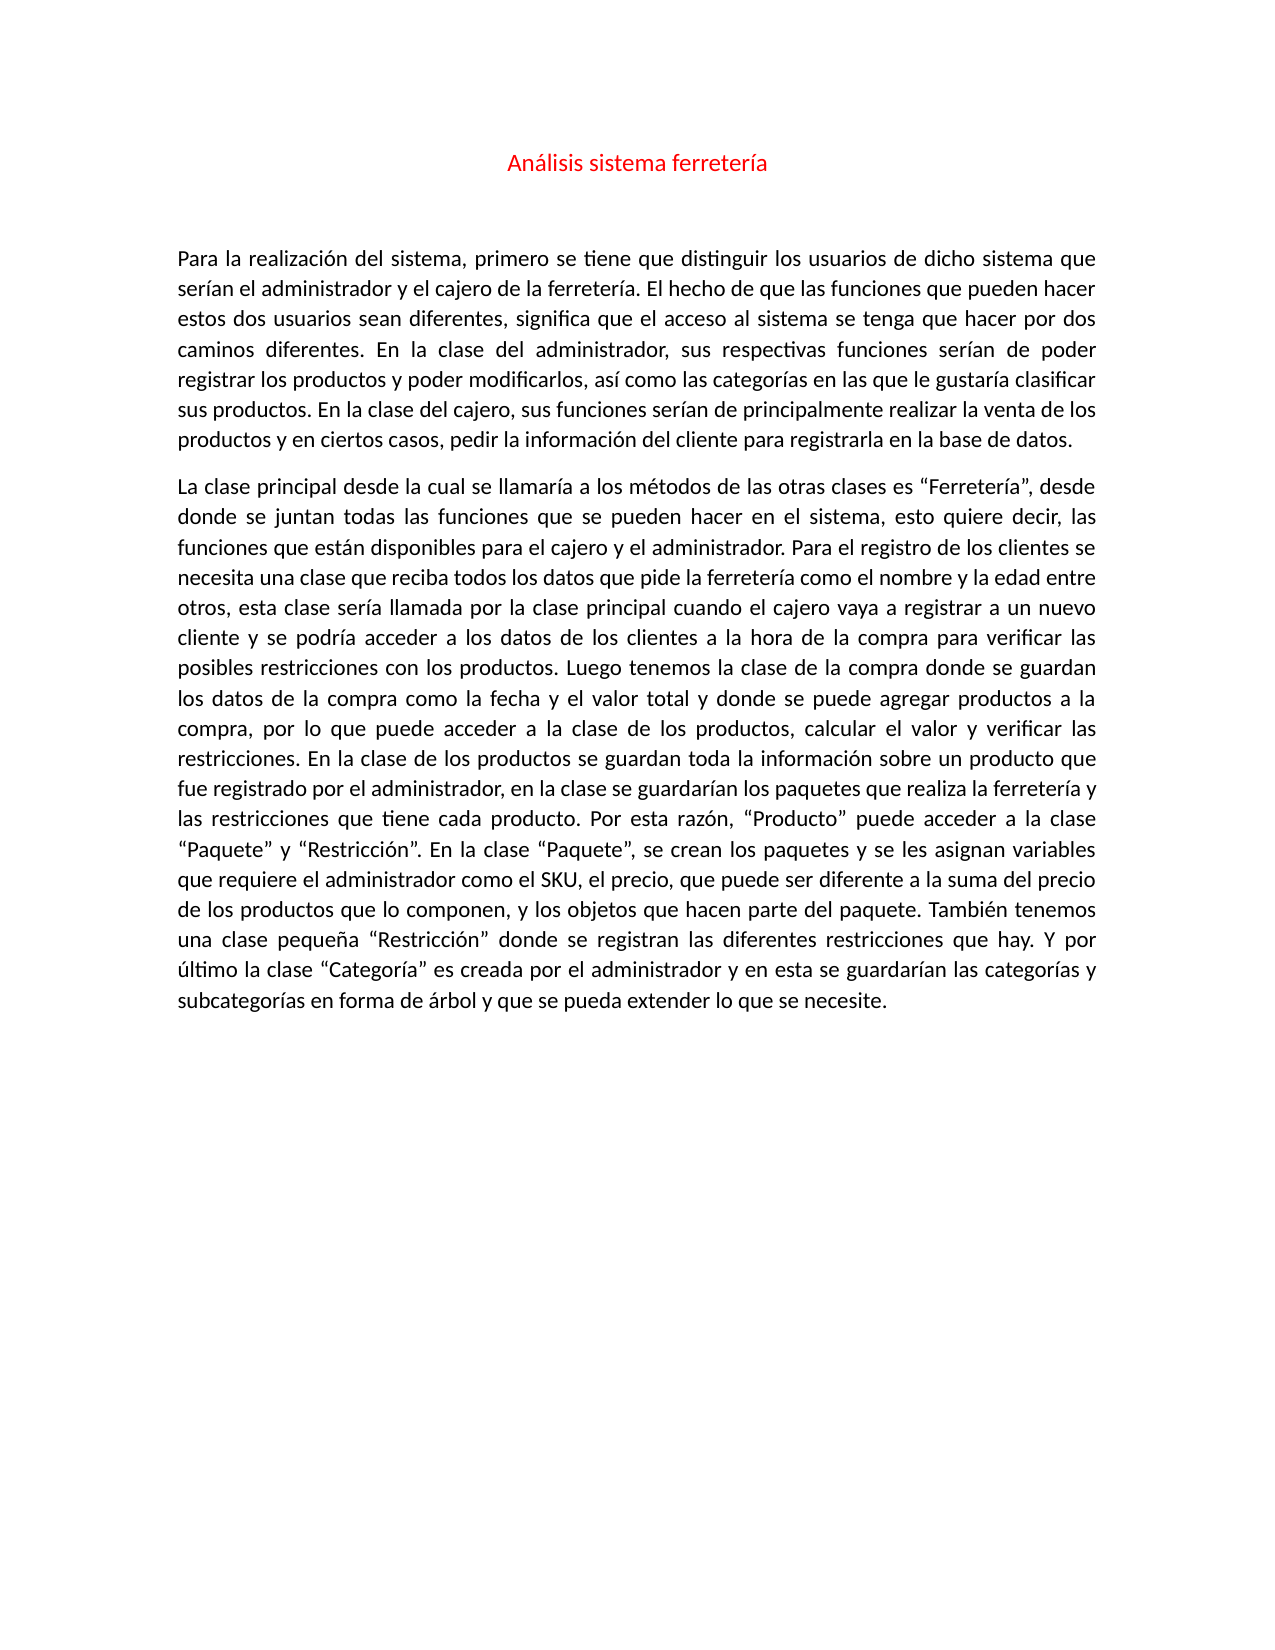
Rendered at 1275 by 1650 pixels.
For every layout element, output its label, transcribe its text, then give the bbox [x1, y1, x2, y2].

text La clase principal desde la cual se llamaría a los métodos de las otras clases es “Ferretería”, desde donde se juntan todas las funciones que se pueden hacer en el sistema, esto quiere decir, las funciones que están disponibles para el cajero y el administrador. Para el registro de los clientes se necesita una clase que reciba todos los datos que pide la ferretería como el nombre y la edad entre otros, esta clase sería llamada por la clase principal cuando el cajero vaya a registrar a un nuevo cliente y se podría acceder a los datos de los clientes a la hora de la compra para verificar las posibles restricciones con los productos. Luego tenemos la clase de la compra donde se guardan los datos de la compra como la fecha y el valor total y donde se puede agregar productos a la compra, por lo que puede acceder a la clase de los productos, calcular el valor y verificar las restricciones. En la clase de los productos se guardan toda la información sobre un producto que fue registrado por el administrador, en la clase se guardarían los paquetes que realiza la ferretería y las restricciones que tiene cada producto. Por esta razón, “Producto” puede acceder a la clase “Paquete” y “Restricción”. En la clase “Paquete”, se crean los paquetes y se les asignan variables que requiere el administrador como el SKU, el precio, que puede ser diferente a la suma del precio de los productos que lo componen, y los objetos que hacen parte del paquete. También tenemos una clase pequeña “Restricción” donde se registran las diferentes restricciones que hay. Y por último la clase “Categoría” es creada por el administrador y en esta se guardarían las categorías y subcategorías en forma de árbol y que se pueda extender lo que se necesite. [177, 472, 1098, 1014]
text Análisis sistema ferretería [177, 148, 1098, 178]
text Para la realización del sistema, primero se tiene que distinguir los usuarios de dicho sistema que serían el administrador y el cajero de la ferretería. El hecho de que las funciones que pueden hacer estos dos usuarios sean diferentes, significa que el acceso al sistema se tenga que hacer por dos caminos diferentes. En la clase del administrador, sus respectivas funciones serían de poder registrar los productos y poder modificarlos, así como las categorías en las que le gustaría clasificar sus productos. En la clase del cajero, sus funciones serían de principalmente realizar la venta de los productos y en ciertos casos, pedir la información del cliente para registrarla en la base de datos. [177, 244, 1098, 453]
